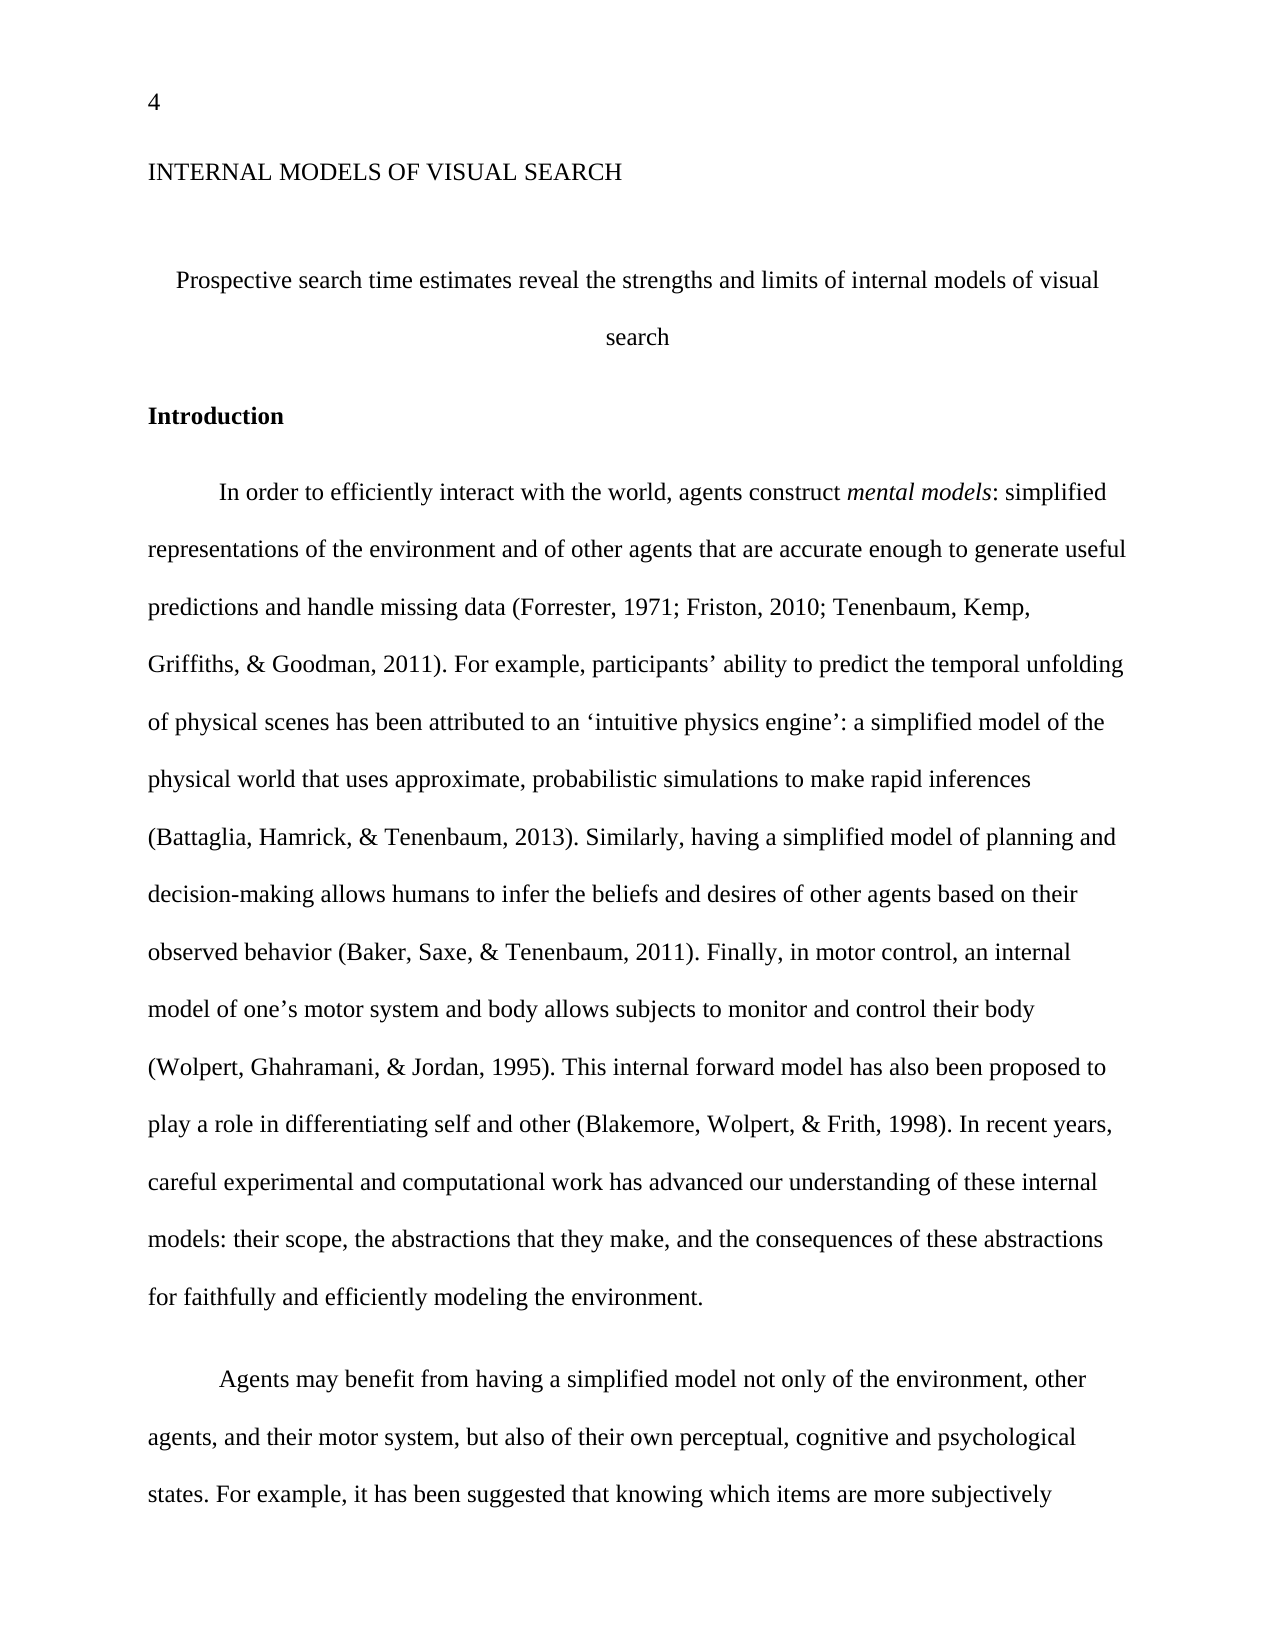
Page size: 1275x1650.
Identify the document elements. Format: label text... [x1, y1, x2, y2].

subtitle Introduction [148, 401, 1127, 429]
text Prospective search time estimates reveal the strengths and limits of internal models of visual search [148, 265, 1127, 351]
